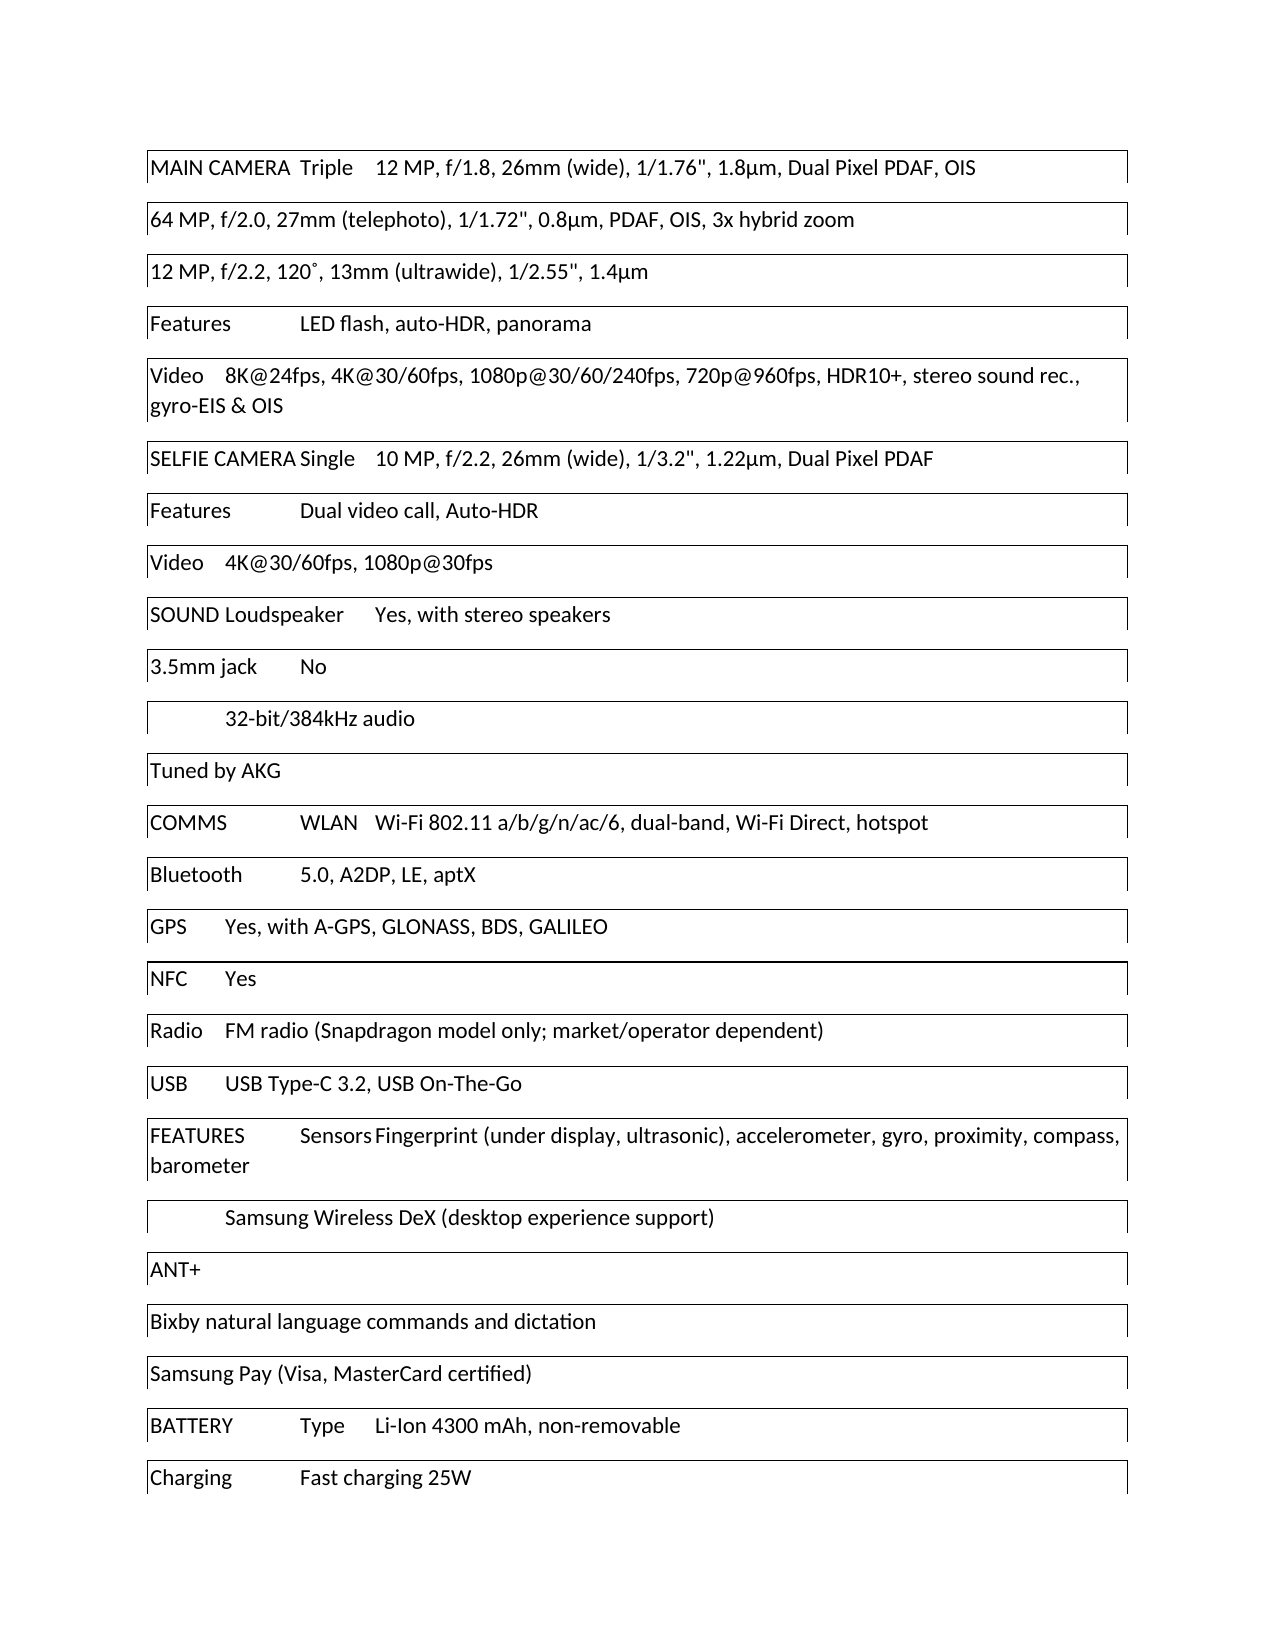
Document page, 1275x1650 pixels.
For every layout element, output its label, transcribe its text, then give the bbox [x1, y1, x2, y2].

text SELFIE CAMERA Single 10 MP, f/2.2, 26mm (wide), 1/3.2", 1.22µm, Dual Pixel PDAF [148, 442, 1127, 474]
text COMMS WLAN Wi-Fi 802.11 a/b/g/n/ac/6, dual-band, Wi-Fi Direct, hotspot [148, 806, 1127, 838]
text Samsung Pay (Visa, MasterCard certified) [148, 1357, 1127, 1389]
text Charging Fast charging 25W [148, 1461, 1127, 1494]
text Radio FM radio (Snapdragon model only; market/operator dependent) [148, 1015, 1127, 1047]
text Features Dual video call, Auto-HDR [148, 494, 1127, 526]
text Bluetooth 5.0, A2DP, LE, aptX [148, 858, 1127, 891]
text Video 8K@24fps, 4K@30/60fps, 1080p@30/60/240fps, 720p@960fps, HDR10+, stereo sound rec., gyro-EIS & OIS [148, 359, 1127, 422]
text 12 MP, f/2.2, 120˚, 13mm (ultrawide), 1/2.55", 1.4µm [148, 255, 1127, 287]
text USB USB Type-C 3.2, USB On-The-Go [148, 1067, 1127, 1099]
text GPS Yes, with A-GPS, GLONASS, BDS, GALILEO [148, 910, 1127, 943]
text 32-bit/384kHz audio [148, 702, 1127, 734]
text MAIN CAMERA Triple 12 MP, f/1.8, 26mm (wide), 1/1.76", 1.8µm, Dual Pixel PDAF, OIS [148, 151, 1127, 183]
text 64 MP, f/2.0, 27mm (telephoto), 1/1.72", 0.8µm, PDAF, OIS, 3x hybrid zoom [148, 203, 1127, 235]
text Features LED flash, auto-HDR, panorama [148, 307, 1127, 339]
text 3.5mm jack No [148, 650, 1127, 682]
text Tuned by AKG [148, 754, 1127, 786]
text Samsung Wireless DeX (desktop experience support) [148, 1201, 1127, 1233]
text NFC Yes [148, 963, 1127, 995]
text FEATURES Sensors Fingerprint (under display, ultrasonic), accelerometer, gyro, proximity, compass, barometer [148, 1119, 1127, 1181]
text Bixby natural language commands and dictation [148, 1305, 1127, 1337]
text SOUND Loudspeaker Yes, with stereo speakers [148, 598, 1127, 630]
text BATTERY Type Li-Ion 4300 mAh, non-removable [148, 1409, 1127, 1442]
text ANT+ [148, 1253, 1127, 1285]
text Video 4K@30/60fps, 1080p@30fps [148, 546, 1127, 578]
